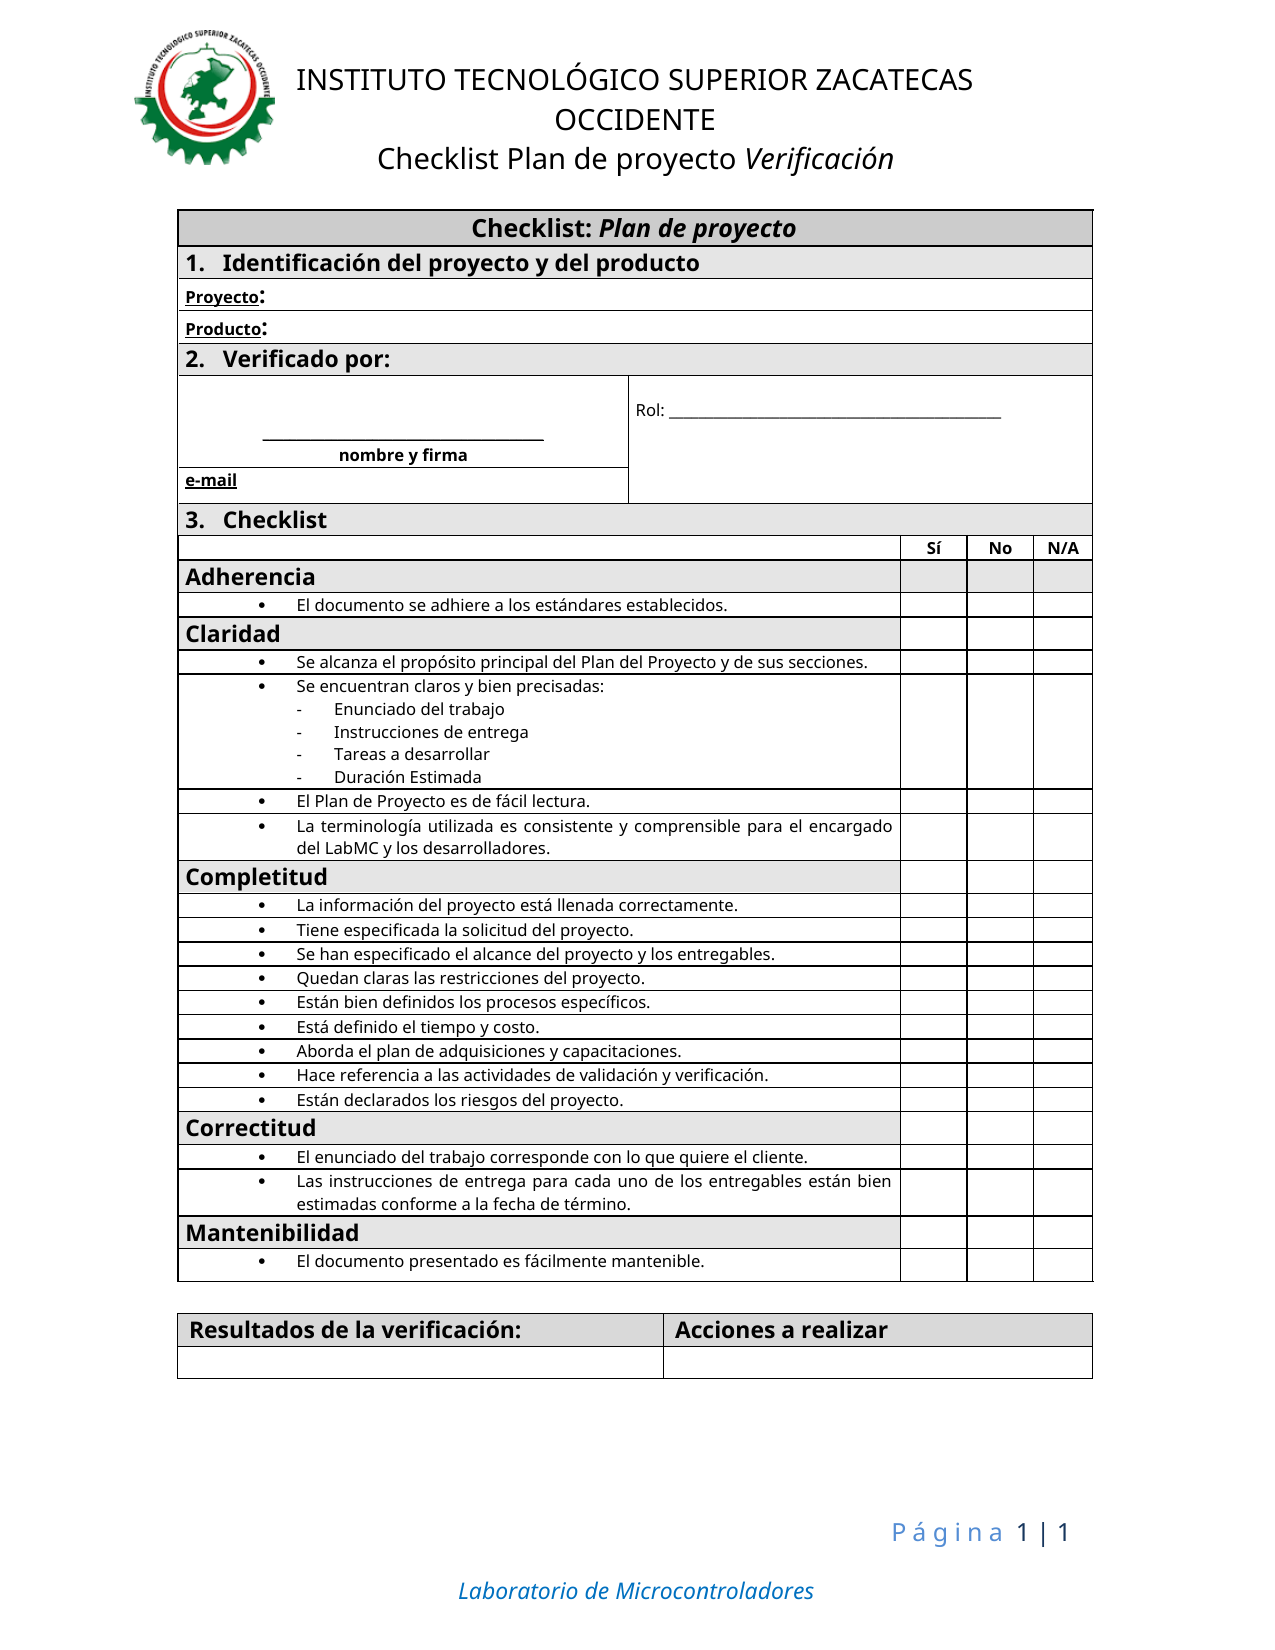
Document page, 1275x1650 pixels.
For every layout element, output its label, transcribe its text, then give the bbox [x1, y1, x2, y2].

table_cell [968, 1015, 1033, 1038]
table_cell Claridad [179, 618, 900, 649]
table_cell [968, 943, 1033, 965]
table_cell Sí [901, 536, 966, 559]
table_cell [968, 1088, 1033, 1111]
table_cell [901, 1040, 966, 1062]
table_cell [1034, 1112, 1092, 1144]
table_cell [1034, 1088, 1092, 1111]
table_cell Están bien definidos los procesos específicos. [179, 991, 900, 1014]
table_cell [901, 1170, 966, 1215]
table_cell [901, 894, 966, 917]
table_cell [901, 593, 966, 616]
table_cell [1034, 861, 1092, 892]
table_cell [968, 1170, 1033, 1215]
table_header Checklist: Plan de proyecto [179, 211, 1092, 245]
table_cell Se han especificado el alcance del proyecto y los entregables. [179, 943, 900, 965]
table_cell Aborda el plan de adquisiciones y capacitaciones. [179, 1040, 900, 1062]
table_cell [901, 1015, 966, 1038]
table_cell Mantenibilidad [179, 1217, 900, 1248]
table_cell Producto: [178, 310, 1092, 342]
table_cell Se alcanza el propósito principal del Plan del Proyecto y de sus secciones. [179, 651, 900, 673]
table_cell Las instrucciones de entrega para cada uno de los entregables están bien estimadas conforme a la fecha de término. [179, 1170, 900, 1215]
table_cell [968, 894, 1033, 917]
table_cell [901, 814, 966, 859]
table_cell [968, 651, 1033, 673]
table_cell [1034, 894, 1092, 917]
table_cell [901, 651, 966, 673]
table_cell [901, 991, 966, 1014]
table_cell [901, 1249, 966, 1281]
table_cell Se encuentran claros y bien precisadas: Enunciado del trabajo Instrucciones de entrega Tareas a desarrollar Duración Estimada [179, 675, 900, 788]
table_cell [968, 861, 1033, 892]
table_cell N/A [1034, 536, 1092, 559]
table_cell [178, 1347, 663, 1378]
table_cell [968, 790, 1033, 813]
table_cell [968, 967, 1033, 989]
table_cell [1034, 814, 1092, 859]
table_cell No [968, 536, 1033, 559]
table_cell [968, 1145, 1033, 1168]
table_cell [1034, 1015, 1092, 1038]
table_cell [1034, 1249, 1092, 1281]
table_cell Hace referencia a las actividades de validación y verificación. [179, 1064, 900, 1087]
table_cell Proyecto: [178, 278, 1092, 310]
table_cell [1034, 593, 1092, 616]
table_cell [1034, 790, 1092, 813]
table_cell [968, 675, 1033, 788]
table_cell Están declarados los riesgos del proyecto. [179, 1088, 900, 1111]
table_cell [1034, 1170, 1092, 1215]
table_cell [1034, 651, 1092, 673]
table_cell [968, 1040, 1033, 1062]
table_cell [1034, 991, 1092, 1014]
table_cell [968, 1112, 1033, 1144]
table_cell Tiene especificada la solicitud del proyecto. [179, 918, 900, 941]
table_cell [968, 1217, 1033, 1248]
table_cell _________________________________________ nombre y firma [178, 375, 628, 467]
table_cell [968, 1249, 1033, 1281]
table_cell [901, 1112, 966, 1144]
table_cell [1034, 618, 1092, 649]
table_cell Identificación del proyecto y del producto [178, 247, 1092, 278]
table_cell [901, 943, 966, 965]
table_cell [664, 1347, 1092, 1378]
table_cell La terminología utilizada es consistente y comprensible para el encargado del LabMC y los desarrolladores. [179, 814, 900, 859]
table_cell [968, 561, 1033, 592]
table_cell [901, 1088, 966, 1111]
table_cell [968, 991, 1033, 1014]
table_cell [901, 561, 966, 592]
table_cell Está definido el tiempo y costo. [179, 1015, 900, 1038]
table_cell e-mail [178, 467, 628, 502]
table_cell [1034, 943, 1092, 965]
table_cell El documento se adhiere a los estándares establecidos. [179, 593, 900, 616]
table_cell [901, 861, 966, 892]
table_header Resultados de la verificación: [178, 1314, 663, 1346]
table_cell Verificado por: [178, 343, 1092, 375]
table_cell [901, 967, 966, 989]
table_cell [179, 536, 900, 559]
table_cell [968, 593, 1033, 616]
table_cell Adherencia [179, 561, 900, 592]
table_cell [968, 918, 1033, 941]
table_cell [901, 1064, 966, 1087]
table_cell [901, 918, 966, 941]
table_cell Correctitud [179, 1112, 900, 1144]
table_cell [968, 814, 1033, 859]
table_cell El Plan de Proyecto es de fácil lectura. [179, 790, 900, 813]
table_cell Rol: _____________________________________________ [629, 376, 1092, 502]
table_cell [1034, 1217, 1092, 1248]
table_cell [901, 1145, 966, 1168]
table_cell [1034, 918, 1092, 941]
table_cell Completitud [179, 861, 900, 892]
table_cell [1034, 675, 1092, 788]
table_cell [1034, 561, 1092, 592]
table_cell [968, 618, 1033, 649]
picture [134, 30, 275, 165]
table_cell [968, 1064, 1033, 1087]
table_cell El documento presentado es fácilmente mantenible. [179, 1249, 900, 1281]
table_cell [1034, 1145, 1092, 1168]
table_header Acciones a realizar [664, 1314, 1092, 1346]
table_cell [901, 790, 966, 813]
table_cell [1034, 1040, 1092, 1062]
table_cell [1034, 1064, 1092, 1087]
table_cell Quedan claras las restricciones del proyecto. [179, 967, 900, 989]
table_cell [901, 1217, 966, 1248]
table_cell [901, 675, 966, 788]
table_cell El enunciado del trabajo corresponde con lo que quiere el cliente. [179, 1145, 900, 1168]
table_cell [901, 618, 966, 649]
table_cell [1034, 967, 1092, 989]
table_cell Checklist [178, 503, 1092, 535]
table_cell La información del proyecto está llenada correctamente. [179, 894, 900, 917]
